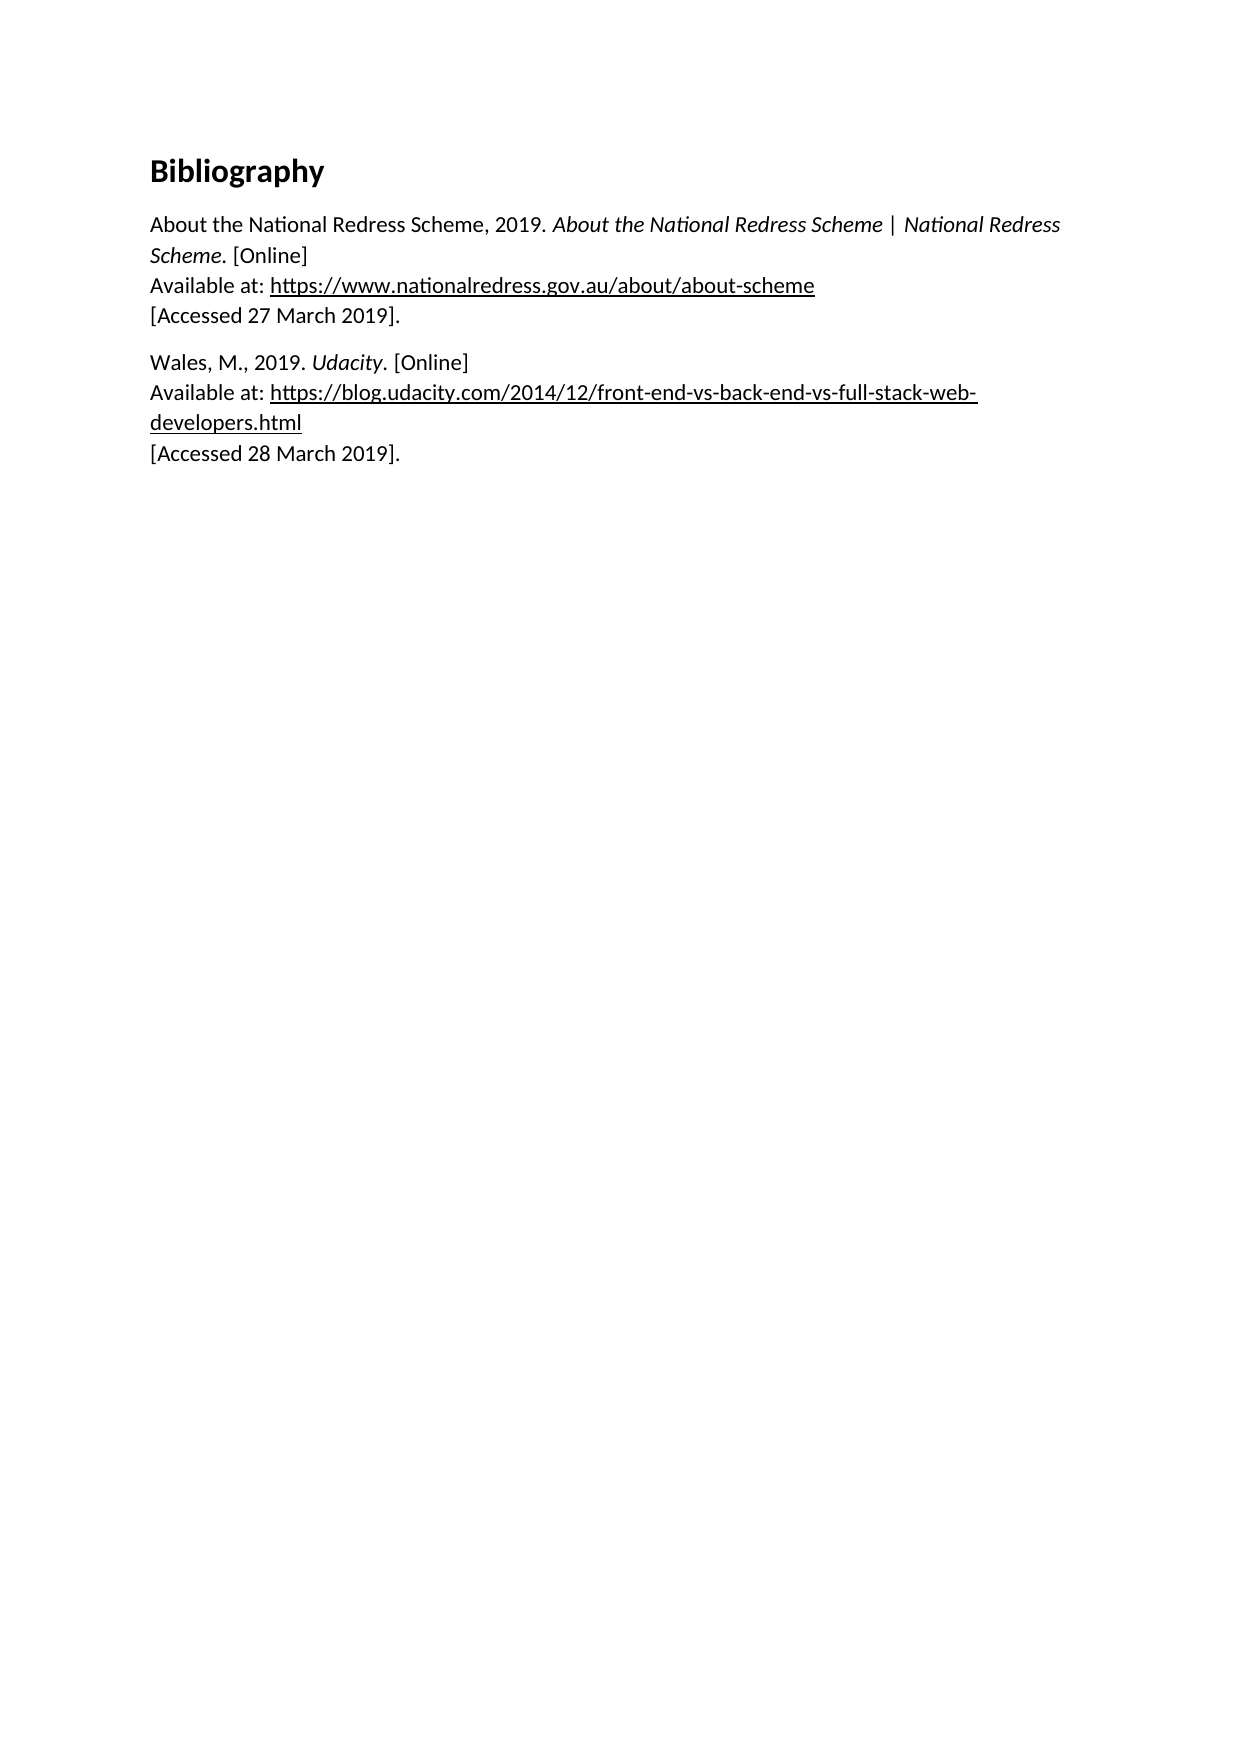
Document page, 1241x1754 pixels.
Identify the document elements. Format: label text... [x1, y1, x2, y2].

text Wales, M., 2019. Udacity. [Online] Available at: https://blog.udacity.com/2014/12/front-end-vs-back-end-vs-full-stack-web-developers.html [Accessed 28 March 2019]. [150, 348, 1090, 467]
text Bibliography [150, 150, 1090, 191]
text About the National Redress Scheme, 2019. About the National Redress Scheme | National Redress Scheme. [Online] Available at: https://www.nationalredress.gov.au/about/about-scheme [Accessed 27 March 2019]. [150, 211, 1090, 329]
